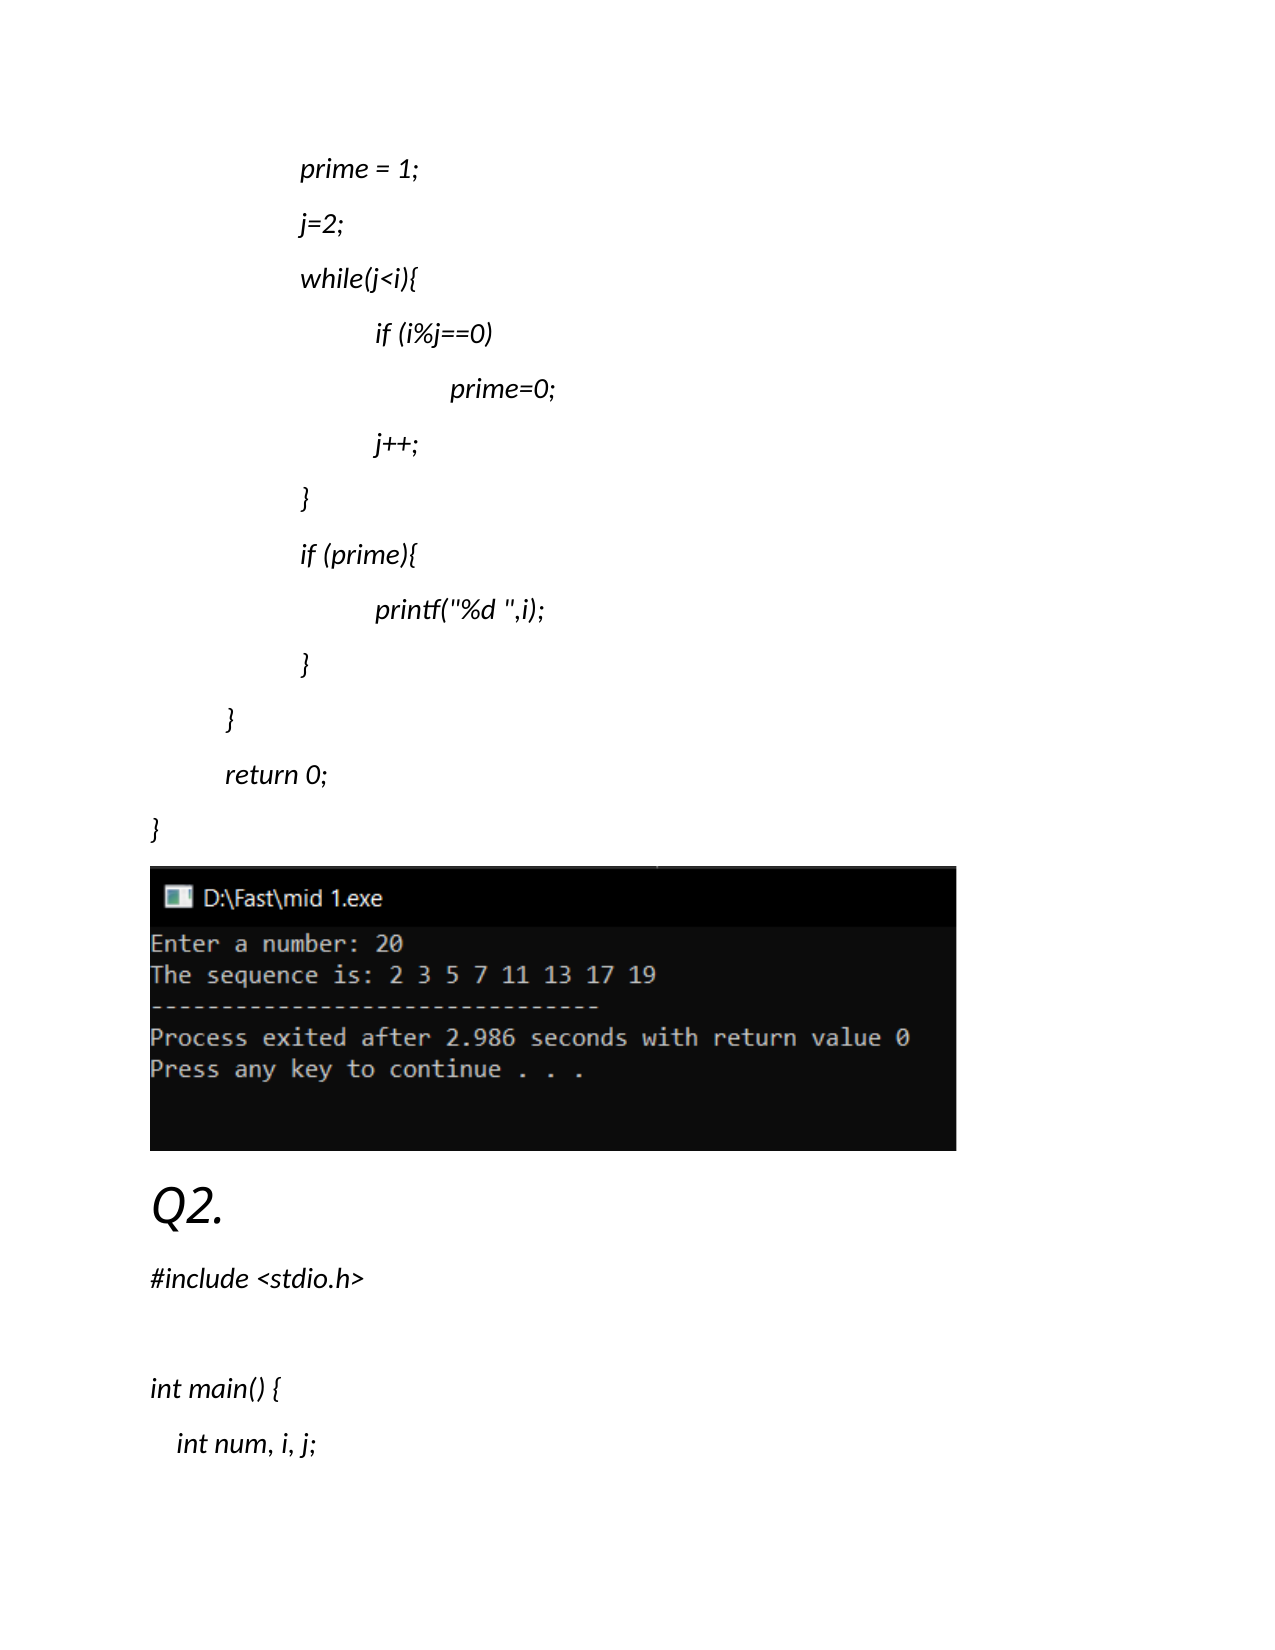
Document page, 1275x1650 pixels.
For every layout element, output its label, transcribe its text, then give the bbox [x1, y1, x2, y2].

text } [150, 481, 1125, 516]
text #include <stdio.h> [150, 1260, 1125, 1295]
text int num, i, j; [150, 1425, 1125, 1461]
text int main() { [150, 1370, 1125, 1406]
text } [150, 646, 1125, 682]
text Q2. [150, 1169, 1125, 1238]
text return 0; [150, 756, 1125, 792]
text } [150, 701, 1125, 737]
text if (prime){ [150, 536, 1125, 571]
text prime = 1; [150, 150, 1125, 186]
text j++; [150, 426, 1125, 461]
picture [150, 866, 957, 1151]
text } [150, 811, 1125, 847]
text printf("%d ",i); [150, 591, 1125, 626]
text j=2; [150, 205, 1125, 241]
text if (i%j==0) [150, 315, 1125, 351]
text prime=0; [150, 370, 1125, 406]
text while(j<i){ [150, 260, 1125, 296]
